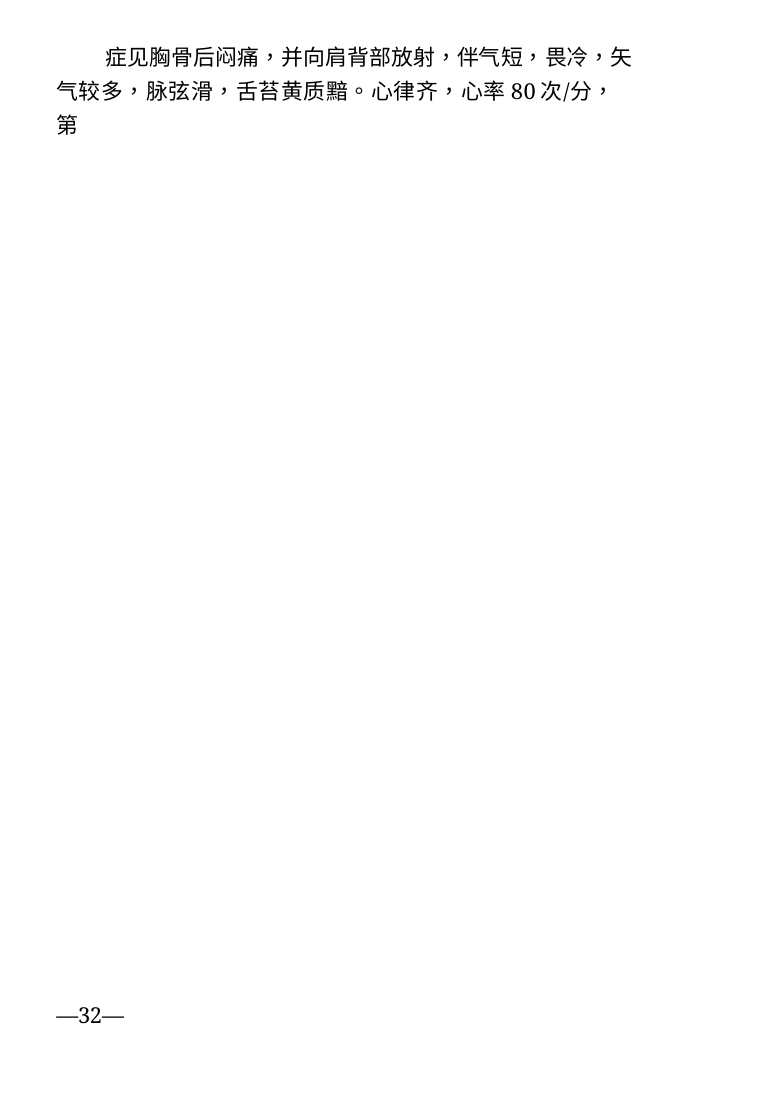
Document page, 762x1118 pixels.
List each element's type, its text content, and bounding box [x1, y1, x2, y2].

text 症见胸骨后闷痛，并向肩背部放射，伴气短，畏冷，矢 气较多，脉弦滑，舌苔黄质黯。心律齐，心率80次/分，第 [56, 42, 634, 140]
